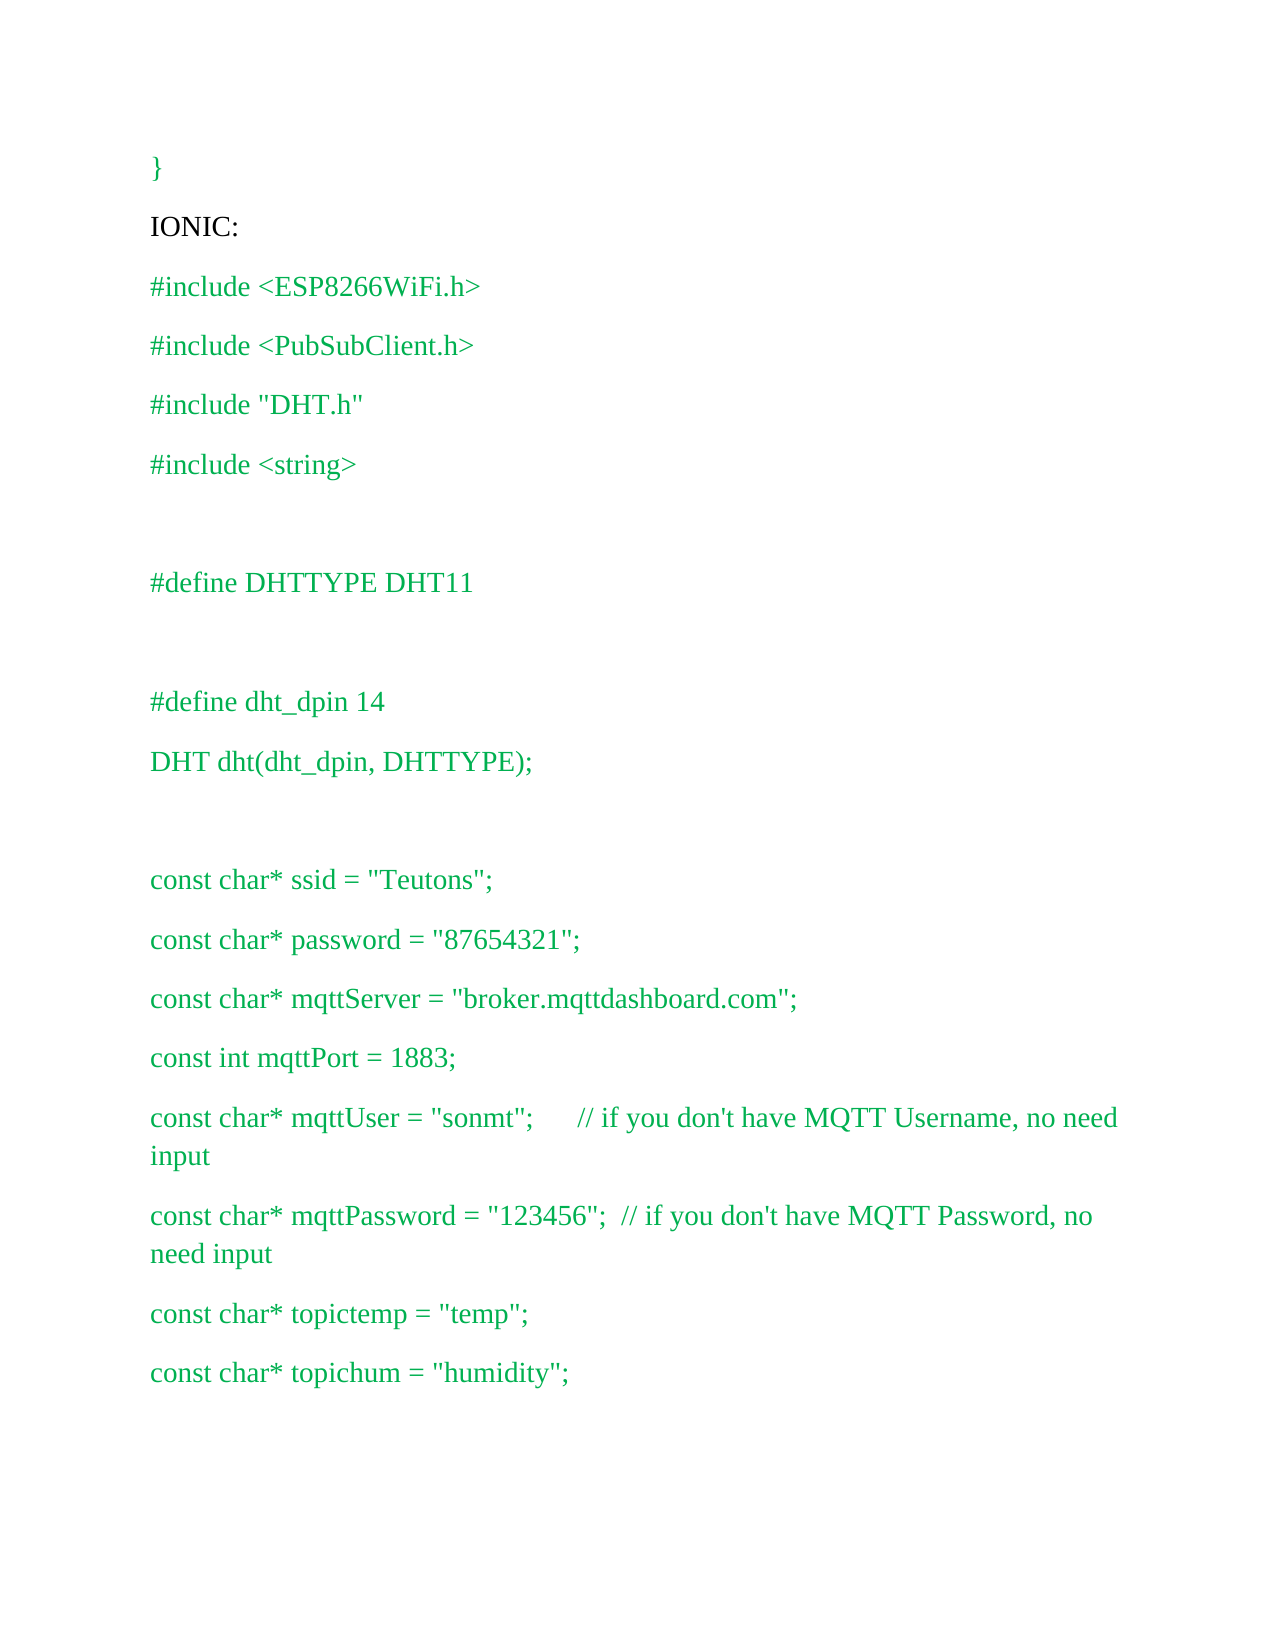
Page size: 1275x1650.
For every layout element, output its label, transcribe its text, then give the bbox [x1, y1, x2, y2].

text const char* ssid = "Teutons"; [150, 862, 1125, 896]
text #define dht_dpin 14 [150, 684, 1125, 718]
text #include <PubSubClient.h> [150, 328, 1125, 362]
text } [150, 150, 1125, 183]
text const char* mqttPassword = "123456"; // if you don't have MQTT Password, no need input [150, 1198, 1125, 1270]
text const char* password = "87654321"; [150, 922, 1125, 955]
text const char* topichum = "humidity"; [150, 1355, 1125, 1389]
text #define DHTTYPE DHT11 [150, 566, 1125, 599]
text IONIC: [150, 209, 1125, 243]
text #include <string> [150, 447, 1125, 480]
text #include "DHT.h" [150, 387, 1125, 421]
text #include <ESP8266WiFi.h> [150, 269, 1125, 302]
text DHT dht(dht_dpin, DHTTYPE); [150, 744, 1125, 777]
text const char* topictemp = "temp"; [150, 1296, 1125, 1329]
text const char* mqttServer = "broker.mqttdashboard.com"; [150, 981, 1125, 1015]
text const char* mqttUser = "sonmt"; // if you don't have MQTT Username, no need input [150, 1100, 1125, 1172]
text const int mqttPort = 1883; [150, 1041, 1125, 1074]
